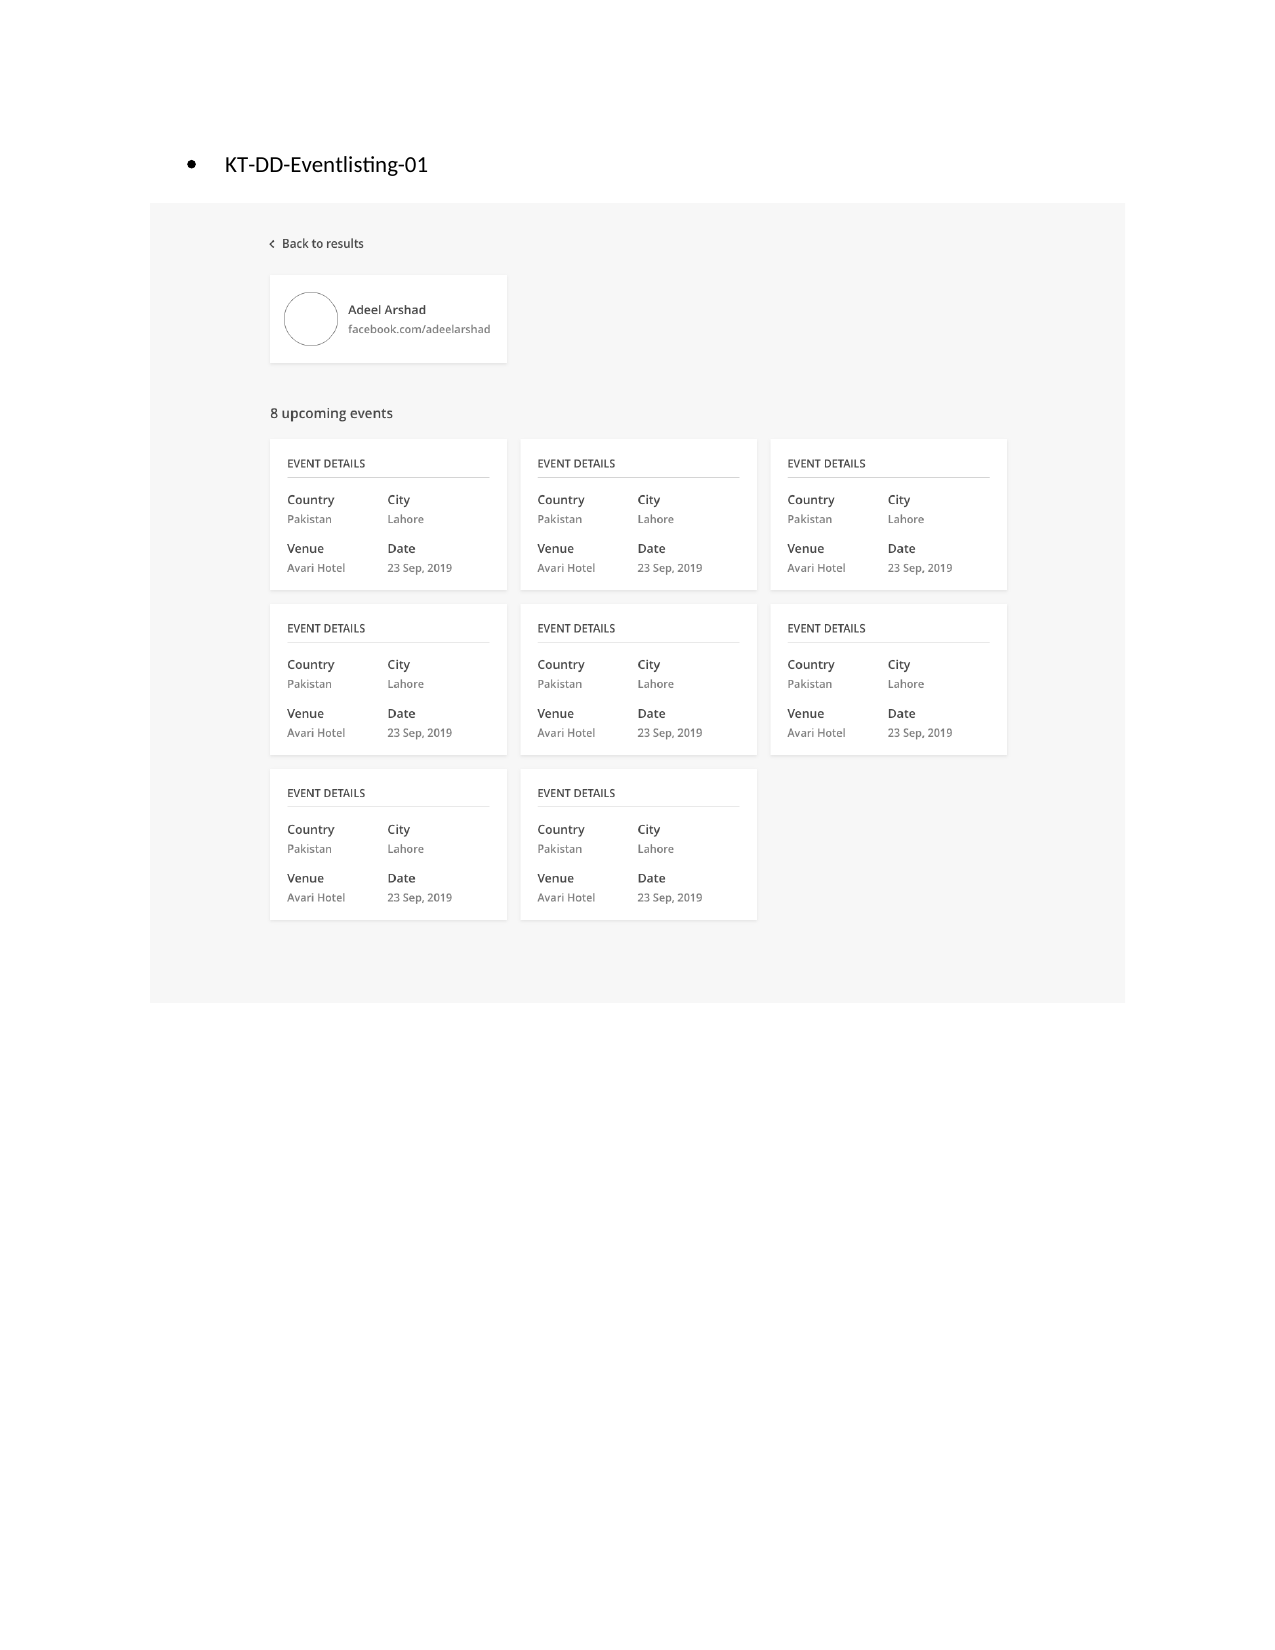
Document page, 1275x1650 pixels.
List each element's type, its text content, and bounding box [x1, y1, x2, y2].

picture [150, 203, 1125, 1003]
list KT-DD-Eventlisting-01 [187, 150, 1125, 178]
